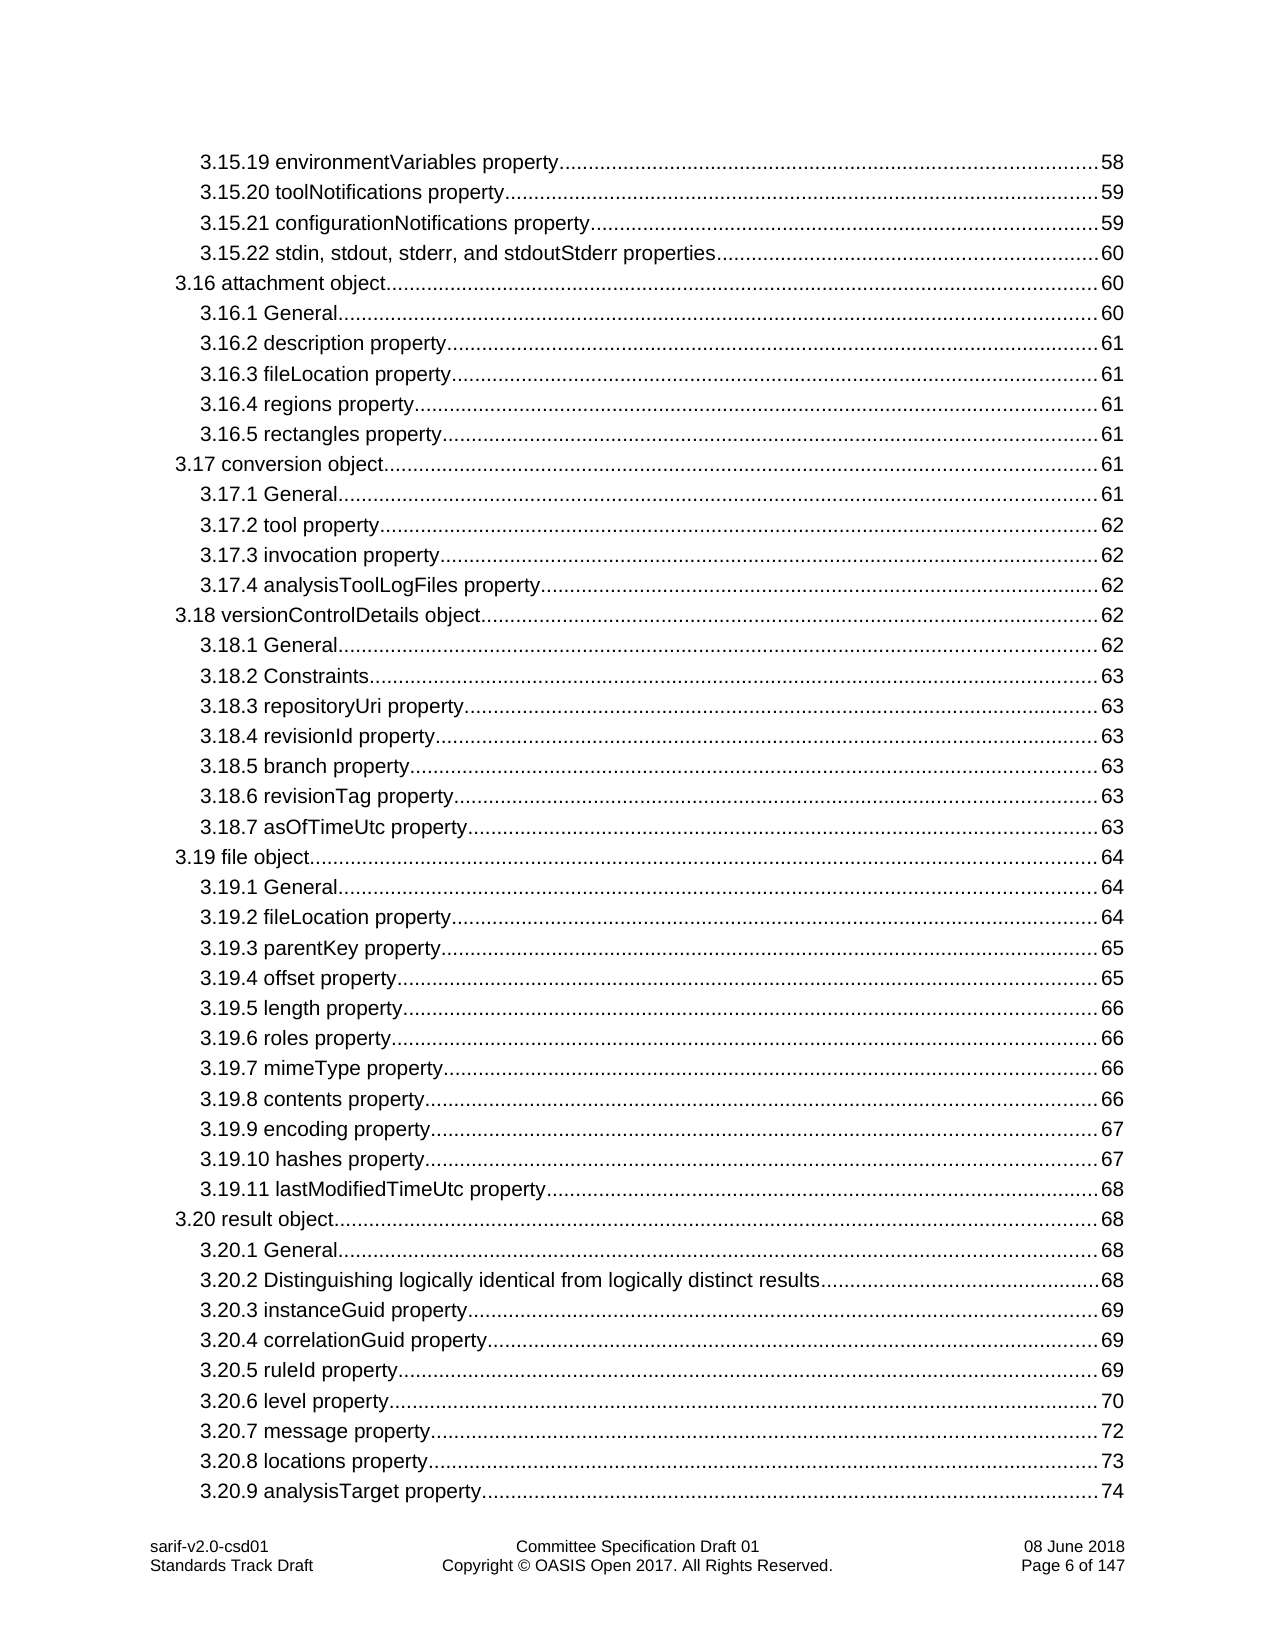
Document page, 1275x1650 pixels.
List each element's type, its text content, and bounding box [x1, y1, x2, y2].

text 3.16 attachment object 60 [175, 271, 1125, 295]
text 3.20.7 message property 72 [200, 1419, 1125, 1443]
text 3.17.3 invocation property 62 [200, 543, 1125, 567]
text 3.19.8 contents property 66 [200, 1086, 1125, 1110]
text 3.18.6 revisionTag property 63 [200, 784, 1125, 808]
text 3.16.3 fileLocation property 61 [200, 361, 1125, 385]
text 3.20.5 ruleId property 69 [200, 1358, 1125, 1382]
text 3.18.3 repositoryUri property 63 [200, 694, 1125, 718]
text 3.19.3 parentKey property 65 [200, 935, 1125, 959]
text 3.17.4 analysisToolLogFiles property 62 [200, 573, 1125, 597]
text 3.19.4 offset property 65 [200, 966, 1125, 989]
text 3.19.7 mimeType property 66 [200, 1056, 1125, 1080]
text 3.19.6 roles property 66 [200, 1026, 1125, 1050]
text 3.18.2 Constraints 63 [200, 663, 1125, 687]
text 3.19.11 lastModifiedTimeUtc property 68 [200, 1177, 1125, 1201]
text 3.18.7 asOfTimeUtc property 63 [200, 814, 1125, 838]
text 3.20.2 Distinguishing logically identical from logically distinct results 68 [200, 1268, 1125, 1292]
text 3.18.4 revisionId property 63 [200, 724, 1125, 748]
text 3.17.2 tool property 62 [200, 512, 1125, 536]
text 3.19.5 length property 66 [200, 996, 1125, 1020]
text 3.20.1 General 68 [200, 1237, 1125, 1261]
text 3.18.1 General 62 [200, 633, 1125, 657]
text 3.20.8 locations property 73 [200, 1449, 1125, 1473]
text 3.20.4 correlationGuid property 69 [200, 1328, 1125, 1352]
text 3.19.1 General 64 [200, 875, 1125, 899]
text 3.18 versionControlDetails object 62 [175, 603, 1125, 627]
text 3.19 file object 64 [175, 845, 1125, 869]
text 3.20.6 level property 70 [200, 1388, 1125, 1412]
text 3.16.4 regions property 61 [200, 392, 1125, 416]
text 3.15.22 stdin, stdout, stderr, and stdoutStderr properties 60 [200, 241, 1125, 264]
text 3.16.2 description property 61 [200, 331, 1125, 355]
text 3.16.5 rectangles property 61 [200, 422, 1125, 446]
text 3.17.1 General 61 [200, 482, 1125, 506]
text 3.18.5 branch property 63 [200, 754, 1125, 778]
text 3.17 conversion object 61 [175, 452, 1125, 476]
text 3.19.9 encoding property 67 [200, 1117, 1125, 1141]
text 3.20 result object 68 [175, 1207, 1125, 1231]
text 3.15.21 configurationNotifications property 59 [200, 210, 1125, 234]
text 3.15.19 environmentVariables property 58 [200, 150, 1125, 174]
text 3.19.10 hashes property 67 [200, 1147, 1125, 1171]
text 3.20.3 instanceGuid property 69 [200, 1298, 1125, 1322]
text 3.16.1 General 60 [200, 301, 1125, 325]
text 3.15.20 toolNotifications property 59 [200, 180, 1125, 204]
text 3.19.2 fileLocation property 64 [200, 905, 1125, 929]
text 3.20.9 analysisTarget property 74 [200, 1479, 1125, 1503]
